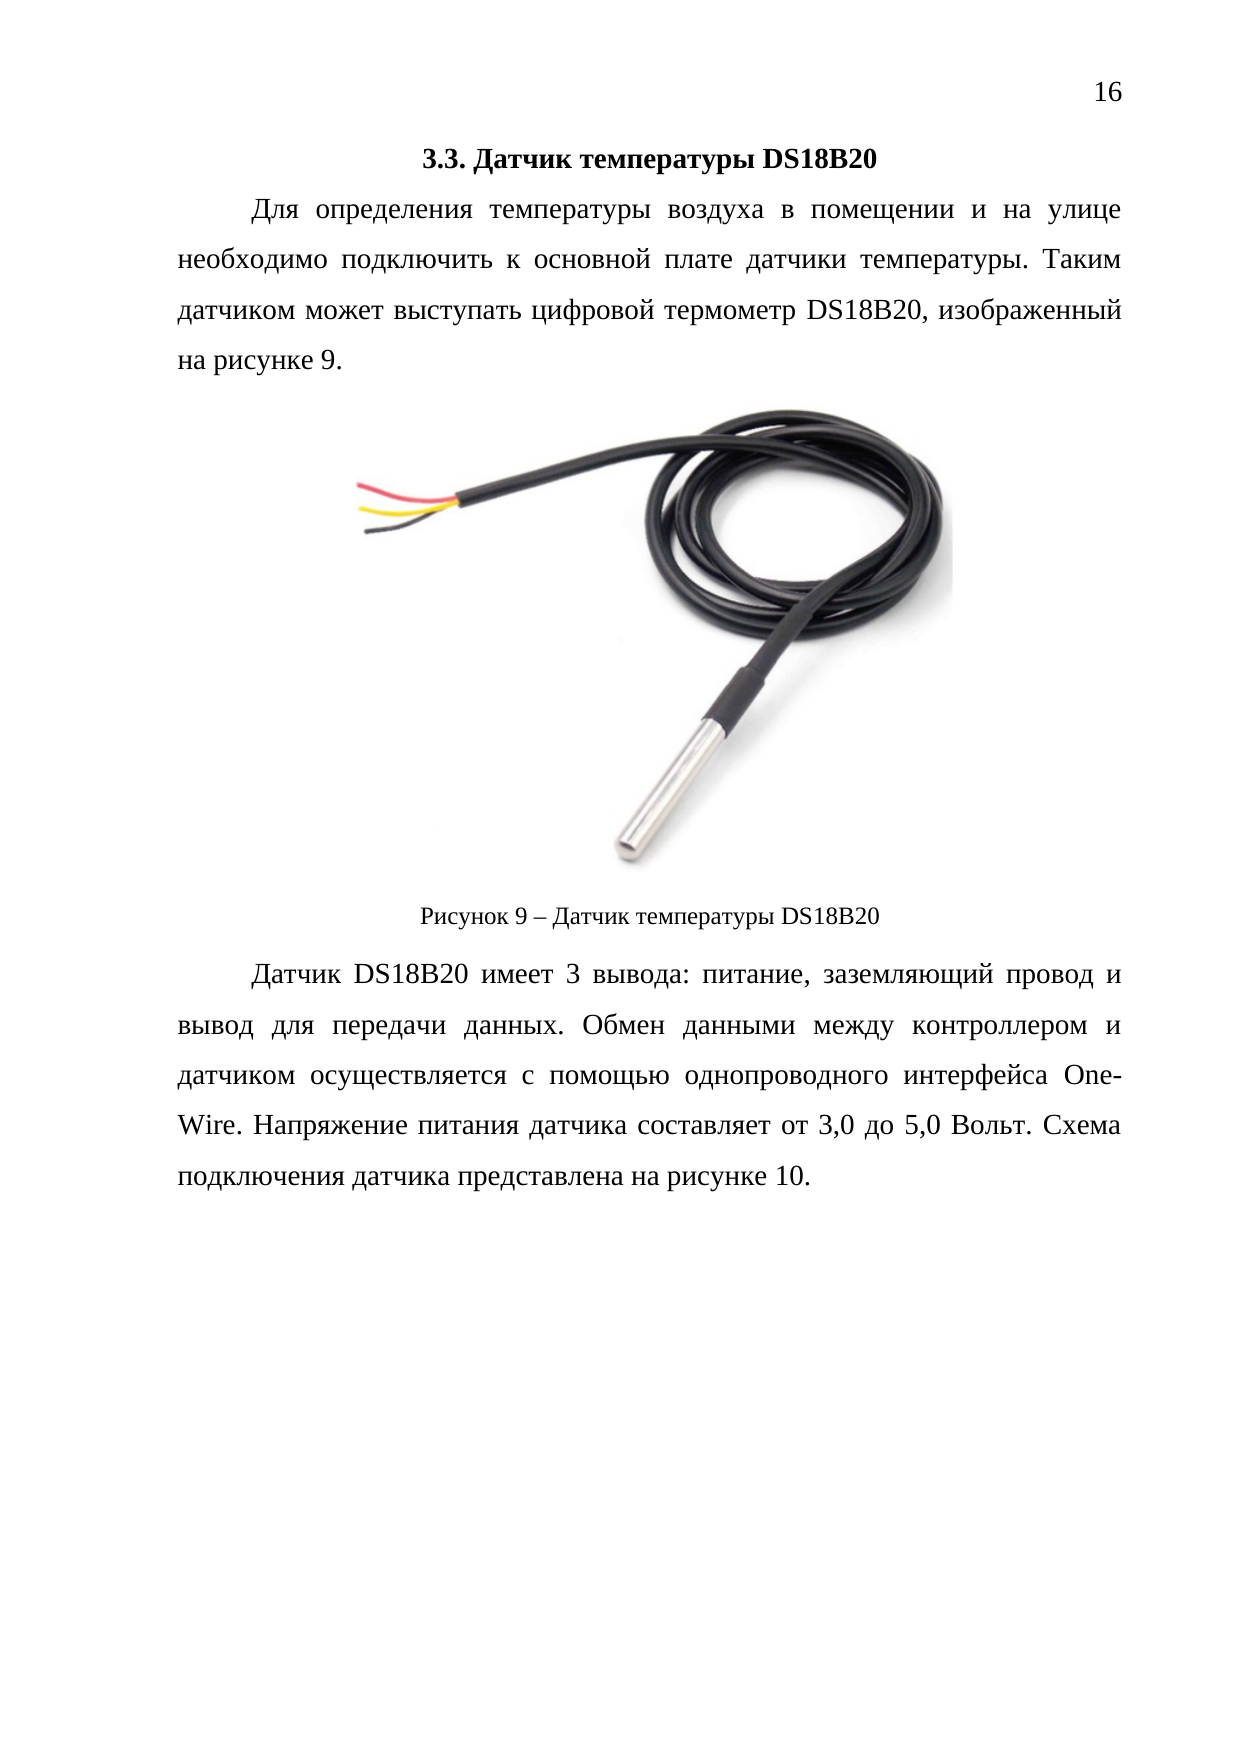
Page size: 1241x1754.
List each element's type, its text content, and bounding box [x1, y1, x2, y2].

subtitle 3.3. Датчик температуры DS18B20 [177, 141, 1122, 174]
text Рисунок 9 – Датчик температуры DS18B20 [177, 901, 1122, 930]
text Для определения температуры воздуха в помещении и на улице необходимо подключить к основной плате датчики температуры. Таким датчиком может выступать цифровой термометр DS18B20, изображенный на рисунке 9. [177, 191, 1122, 376]
text Датчик DS18B20 имеет 3 вывода: питание, заземляющий провод и вывод для передачи данных. Обмен данными между контроллером и датчиком осуществляется с помощью однопроводного интерфейса One-Wire. Напряжение питания датчика составляет от 3,0 до 5,0 Вольт. Схема подключения датчика представлена на рисунке 10. [177, 957, 1122, 1191]
